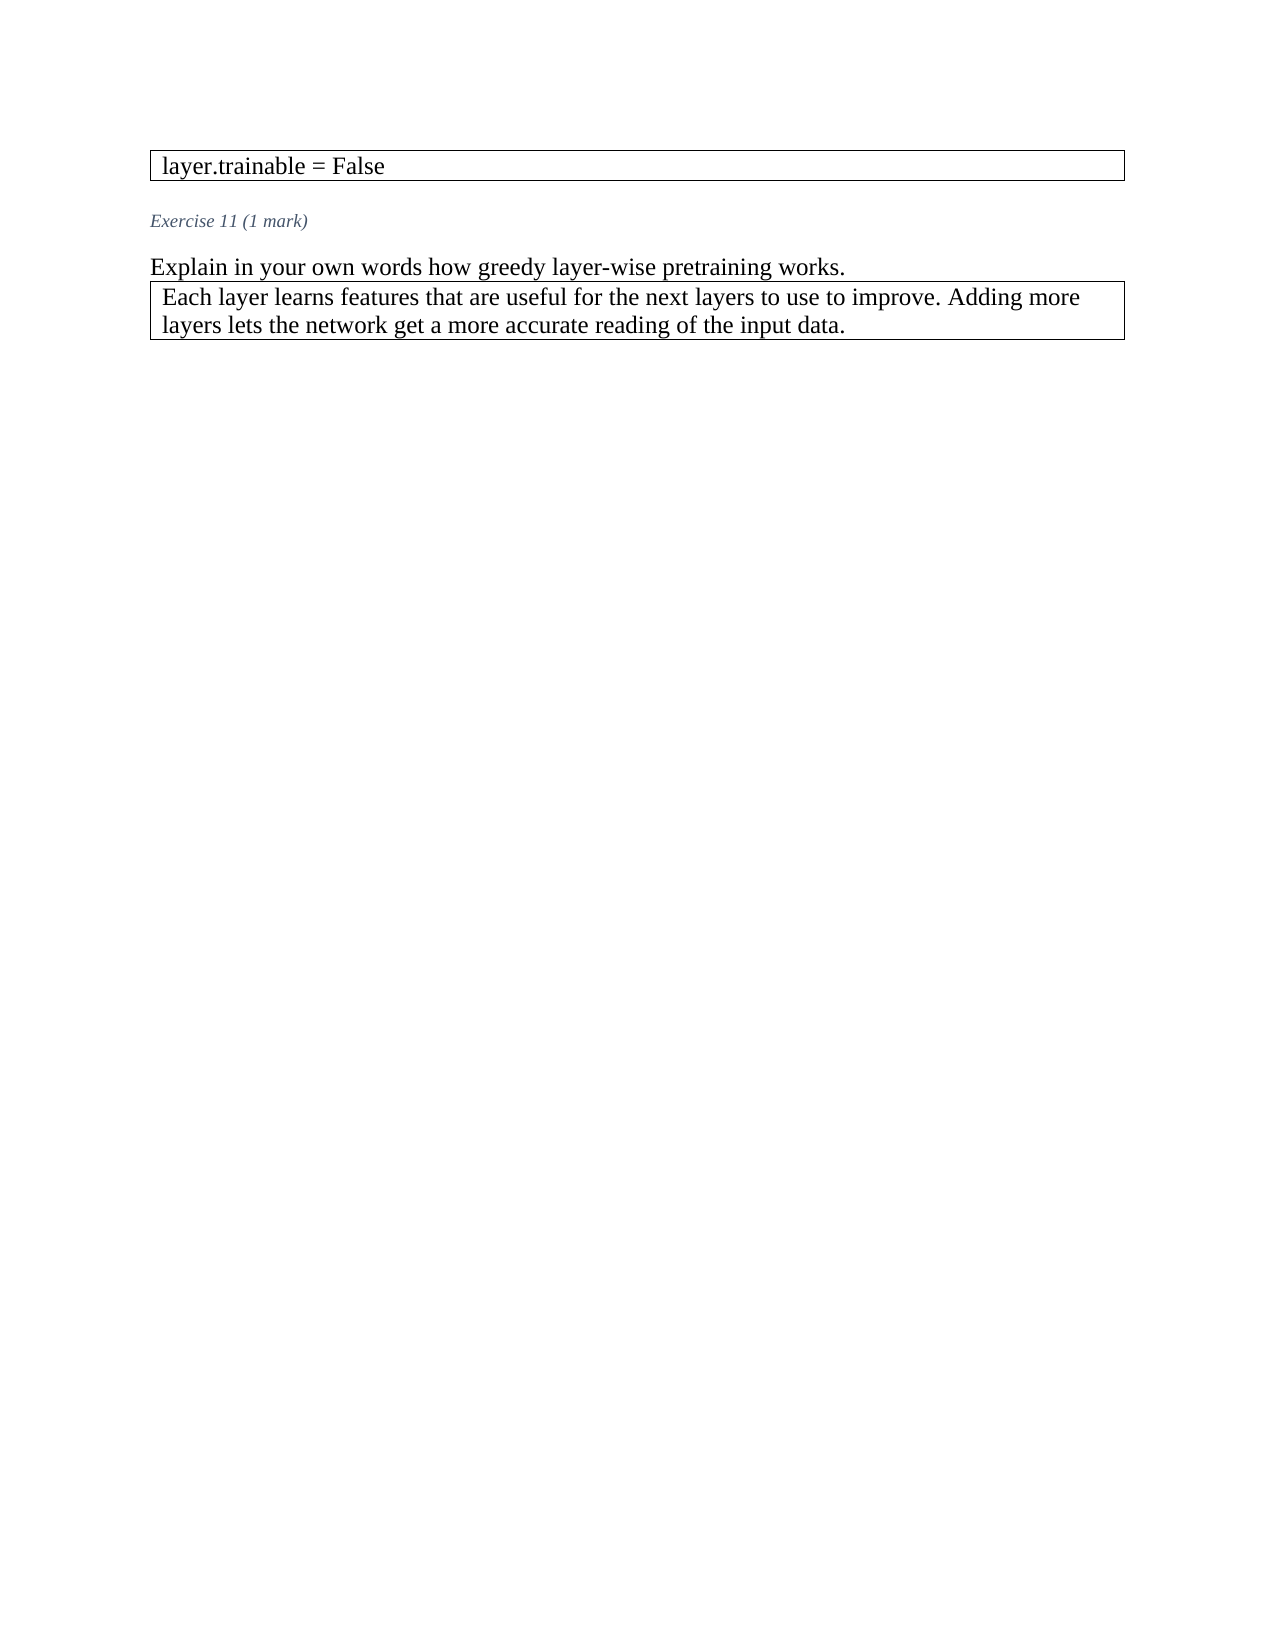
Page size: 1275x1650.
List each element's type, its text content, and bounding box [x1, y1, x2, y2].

text Explain in your own words how greedy layer-wise pretraining works. [150, 252, 1125, 281]
table_header Each layer learns features that are useful for the next layers to use to improve. Adding more layers lets the network get a more accurate reading of the input data. [151, 282, 1124, 339]
table_header layer.trainable = False [151, 151, 1124, 180]
